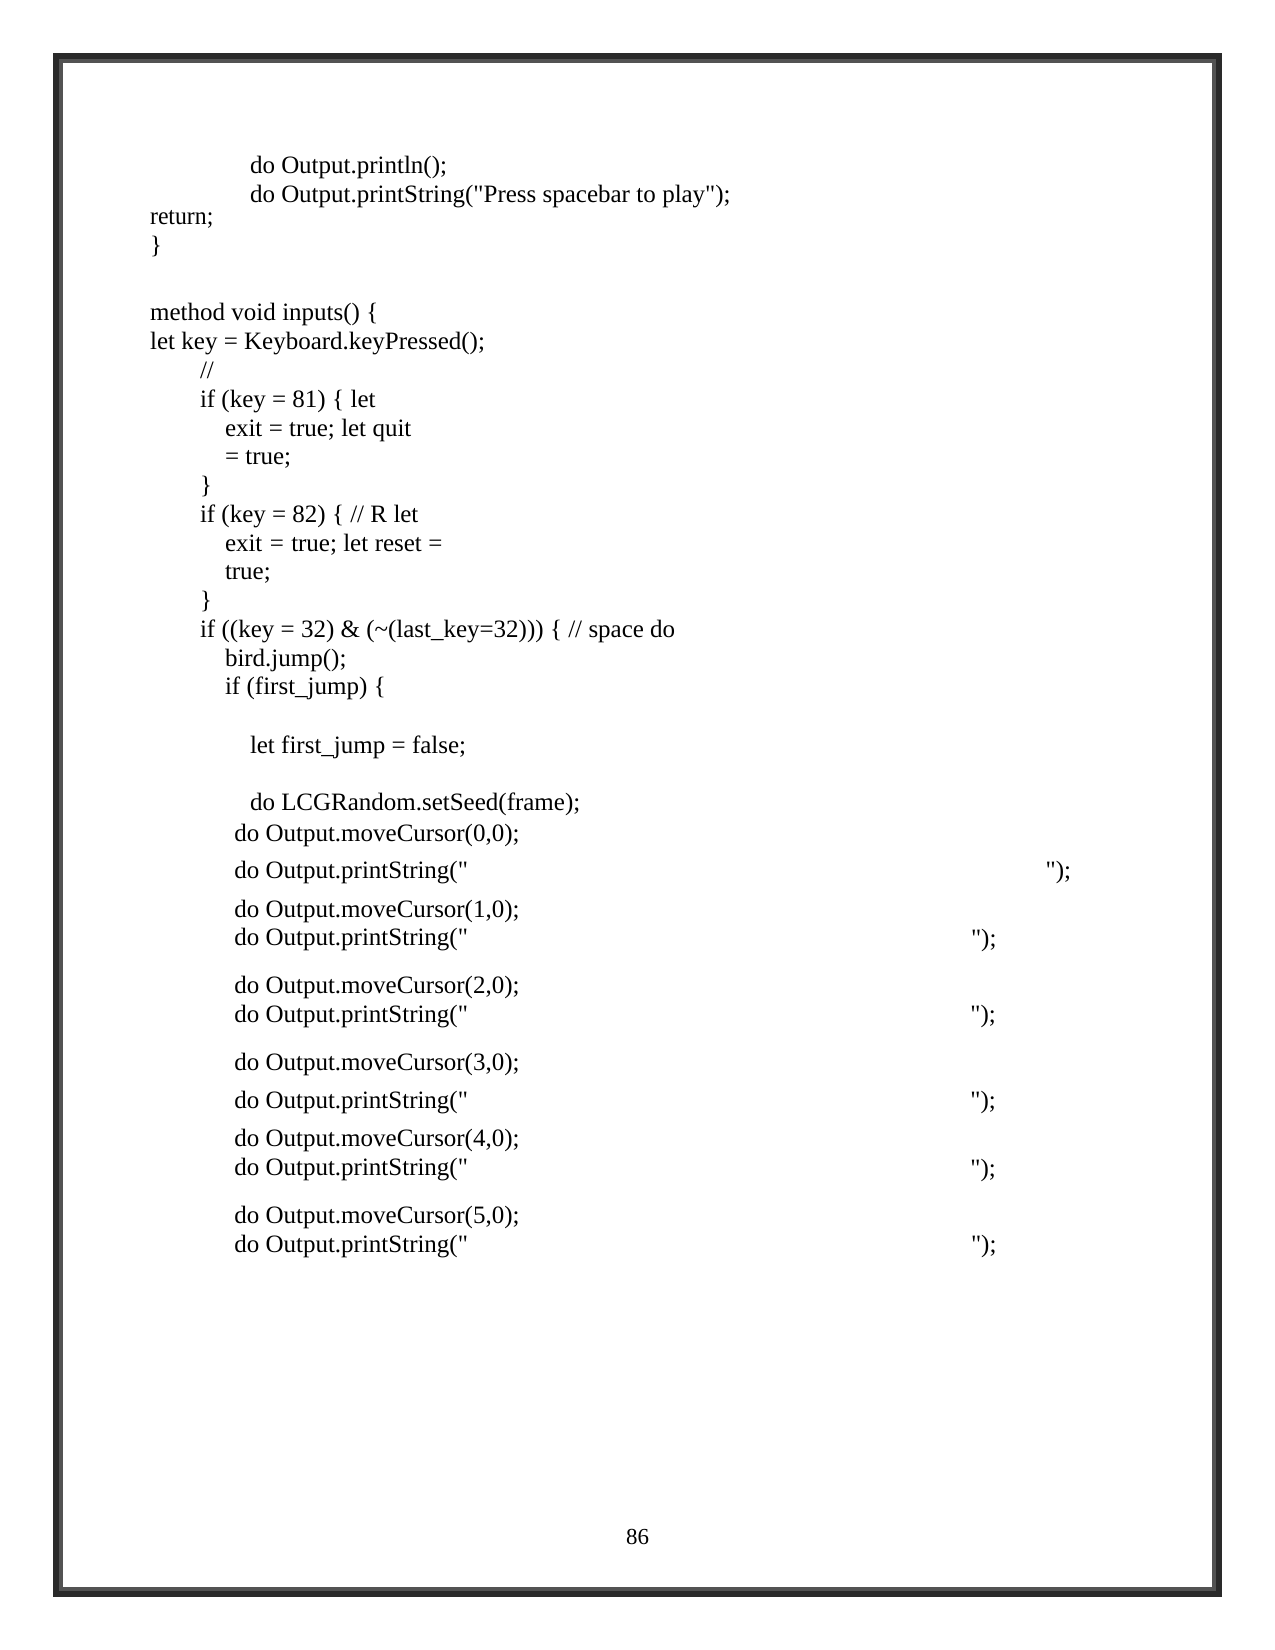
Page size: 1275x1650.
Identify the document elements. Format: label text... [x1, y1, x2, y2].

text } [200, 470, 1171, 499]
text do Output.printString("Press spacebar to play"); [250, 179, 1171, 207]
text do Output.println(); [250, 150, 1171, 179]
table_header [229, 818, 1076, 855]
text if ((key = 32) & (~(last_key=32))) { // space do bird.jump(); [200, 614, 792, 671]
text let key = Keyboard.keyPressed(); [150, 326, 1171, 355]
text method void inputs() { [150, 297, 1171, 326]
text } [200, 585, 1171, 614]
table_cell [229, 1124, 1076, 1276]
text if (key = 82) { // R let exit = true; let reset = true; [200, 499, 449, 585]
text if (first_jump) { [225, 671, 1171, 700]
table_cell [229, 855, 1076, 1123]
text } [150, 230, 239, 259]
text return; [150, 201, 239, 230]
text // [200, 355, 1171, 384]
text if (key = 81) { let exit = true; let quit = true; [200, 384, 416, 470]
text do LCGRandom.setSeed(frame); [250, 787, 1171, 816]
text let first_jump = false; [250, 730, 1171, 759]
